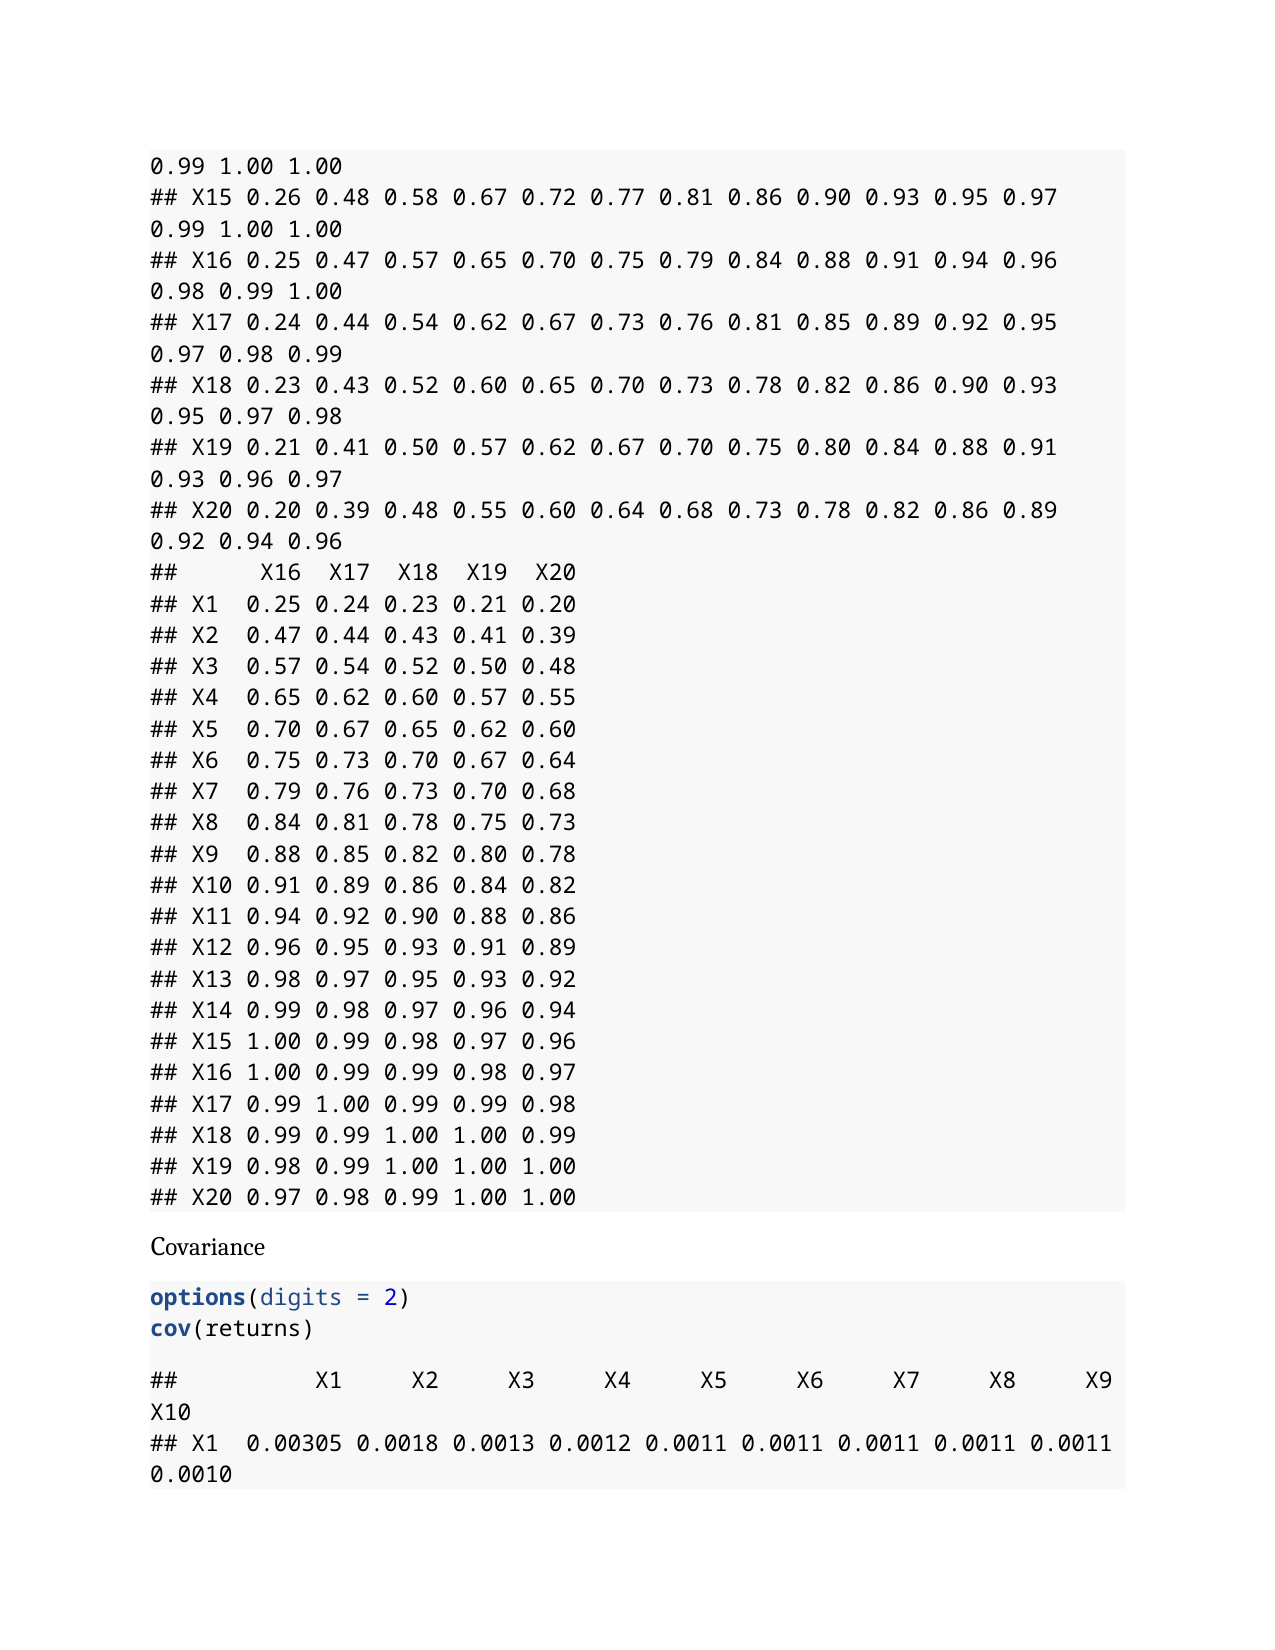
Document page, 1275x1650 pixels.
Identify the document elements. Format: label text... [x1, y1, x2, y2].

text options(digits = 2) cov(returns) [315, 1281, 1125, 1343]
text Сovariance [150, 1233, 1125, 1262]
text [150, 150, 1125, 1212]
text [150, 1364, 1125, 1489]
